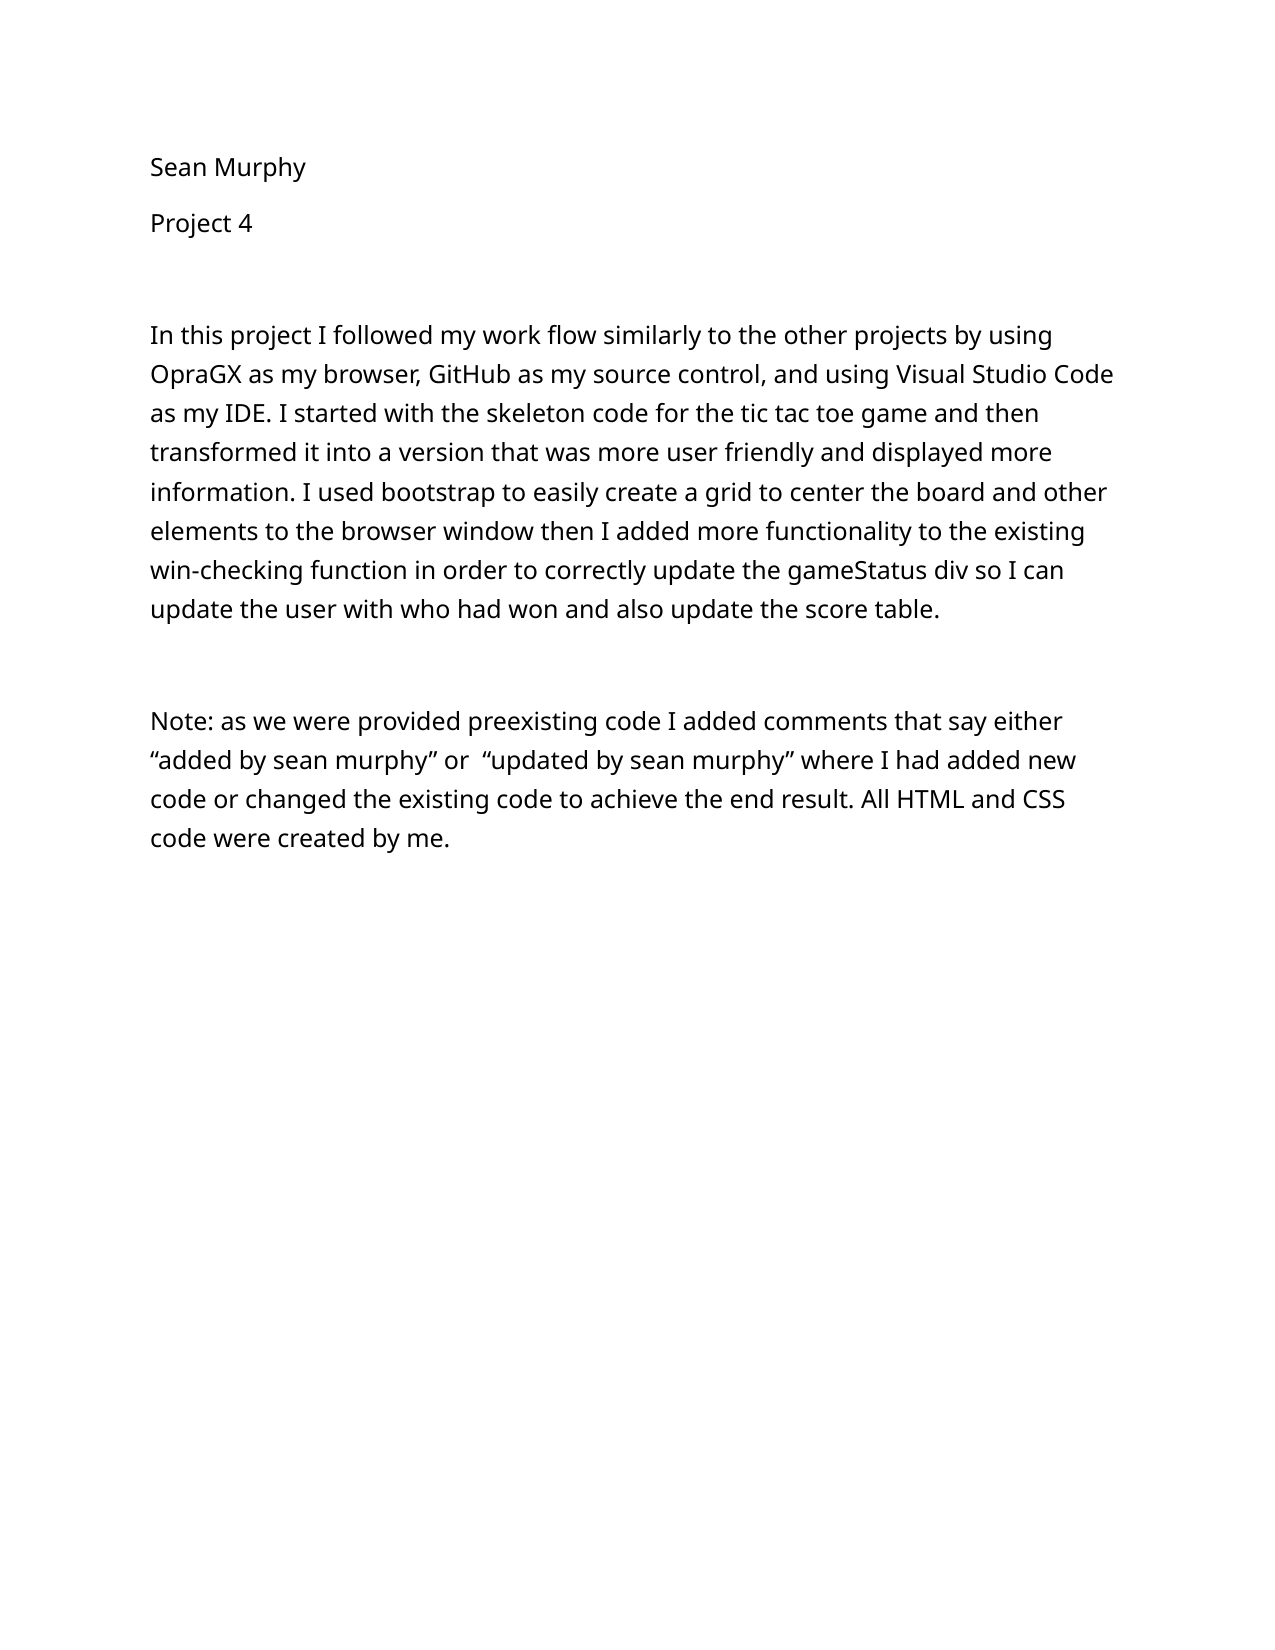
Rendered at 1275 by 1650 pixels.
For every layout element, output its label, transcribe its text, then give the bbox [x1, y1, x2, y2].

text Note: as we were provided preexisting code I added comments that say either “added by sean murphy” or “updated by sean murphy” where I had added new code or changed the existing code to achieve the end result. All HTML and CSS code were created by me. [150, 703, 1125, 855]
text Project 4 [150, 206, 1125, 240]
text In this project I followed my work flow similarly to the other projects by using OpraGX as my browser, GitHub as my source control, and using Visual Studio Code as my IDE. I started with the skeleton code for the tic tac toe game and then transformed it into a version that was more user friendly and displayed more information. I used bootstrap to easily create a grid to center the board and other elements to the browser window then I added more functionality to the existing win-checking function in order to correctly update the gameStatus div so I can update the user with who had won and also update the score table. [150, 317, 1125, 626]
text Sean Murphy [150, 150, 1125, 184]
